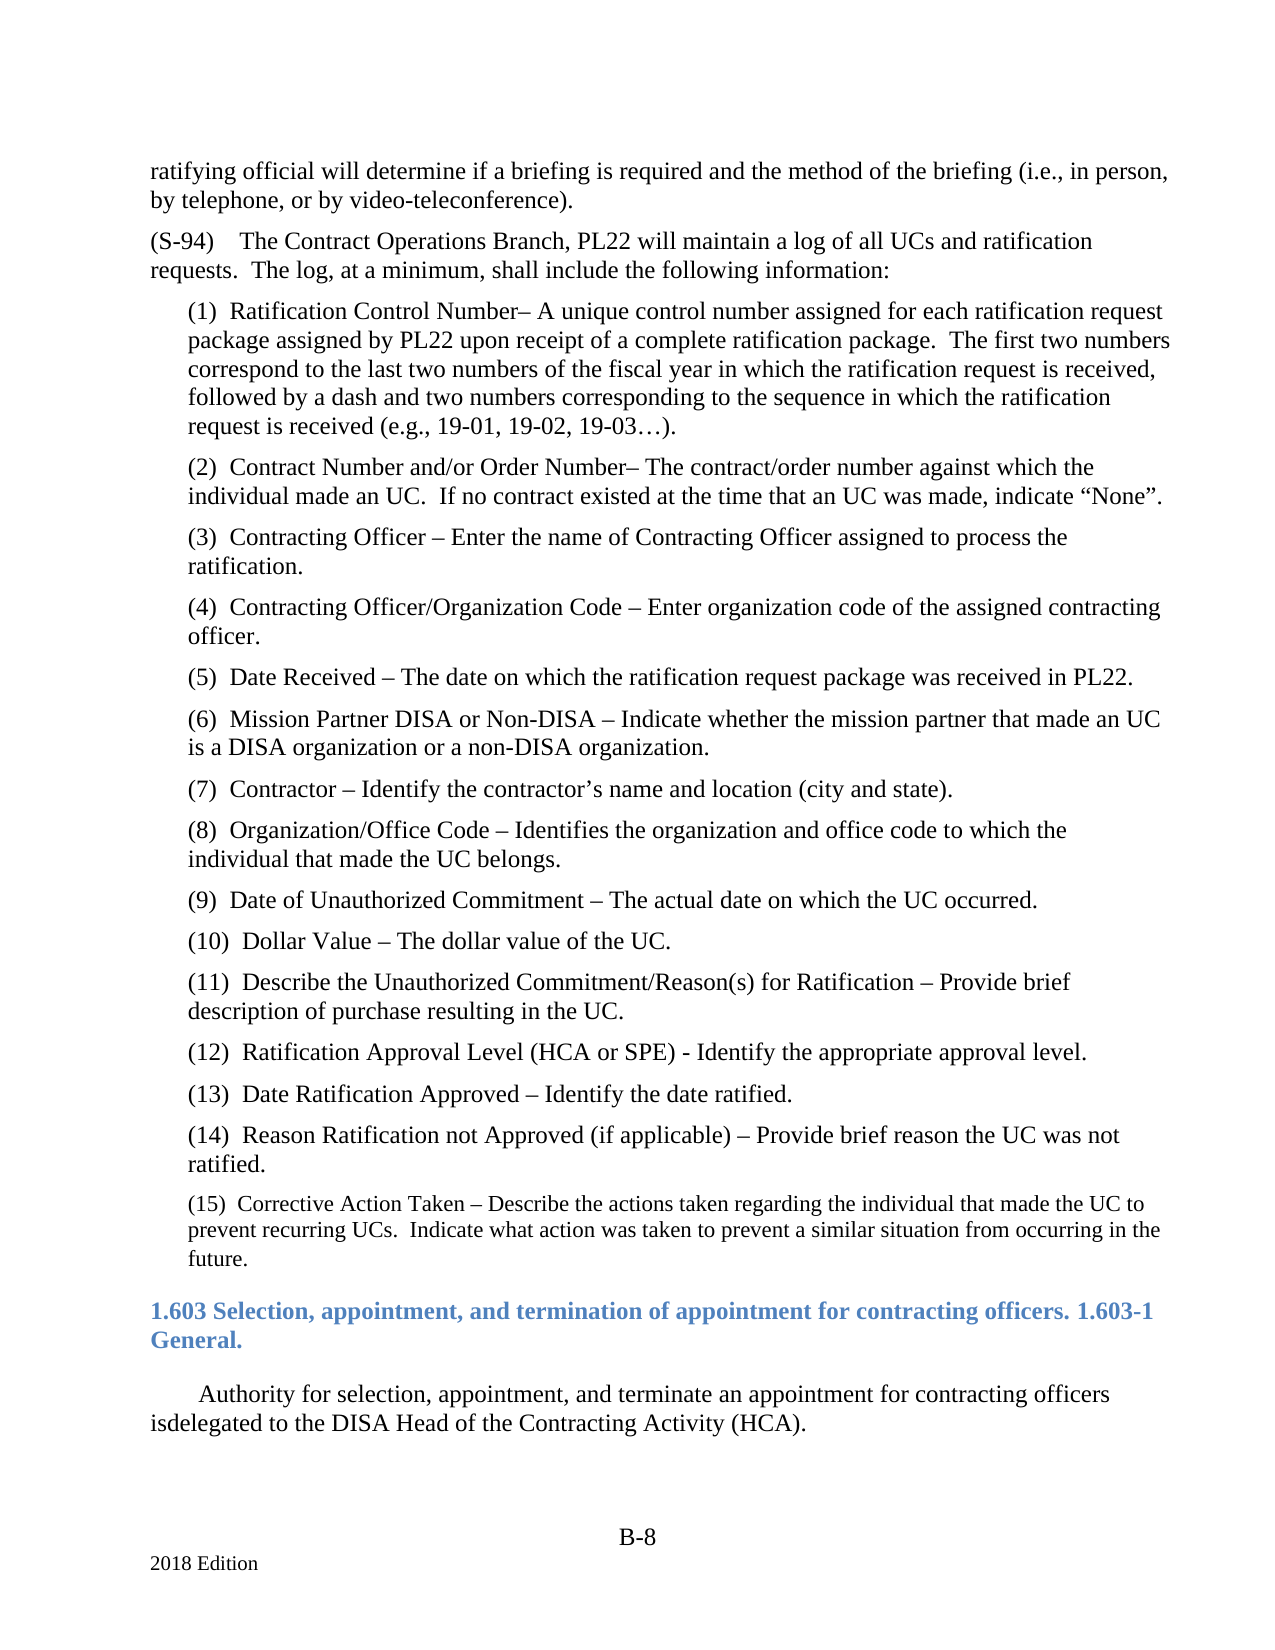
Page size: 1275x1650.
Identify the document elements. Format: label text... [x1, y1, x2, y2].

list (6) Mission Partner DISA or Non-DISA – Indicate whether the mission partner that made an UC is a DISA organization or a non-DISA organization. [188, 704, 1171, 761]
list (11) Describe the Unauthorized Commitment/Reason(s) for Ratification – Provide brief description of purchase resulting in the UC. [188, 967, 1171, 1025]
list (9) Date of Unauthorized Commitment – The actual date on which the UC occurred. [188, 885, 1171, 914]
list (8) Organization/Office Code – Identifies the organization and office code to which the individual that made the UC belongs. [188, 815, 1171, 872]
list (5) Date Received – The date on which the ratification request package was received in PL22. [188, 662, 1171, 691]
subtitle 1.603 Selection, appointment, and termination of appointment for contracting officers. 1.603-1 General. [150, 1296, 1171, 1354]
list (14) Reason Ratification not Approved (if applicable) – Provide brief reason the UC was not ratified. [188, 1120, 1171, 1177]
text Authority for selection, appointment, and terminate an appointment for contracting officers isdelegated to the DISA Head of the Contracting Activity (HCA). [150, 1379, 1171, 1436]
list (7) Contractor – Identify the contractor’s name and location (city and state). [188, 774, 1171, 802]
list (12) Ratification Approval Level (HCA or SPE) - Identify the appropriate approval level. [188, 1037, 1171, 1066]
list (10) Dollar Value – The dollar value of the UC. [188, 926, 1171, 955]
list (3) Contracting Officer – Enter the name of Contracting Officer assigned to process the ratification. [188, 522, 1171, 580]
list (13) Date Ratification Approved – Identify the date ratified. [188, 1079, 1171, 1107]
list (15) Corrective Action Taken – Describe the actions taken regarding the individual that made the UC to prevent recurring UCs. Indicate what action was taken to prevent a similar situation from occurring in the future. [188, 1190, 1171, 1271]
list (4) Contracting Officer/Organization Code – Enter organization code of the assigned contracting officer. [188, 592, 1171, 650]
